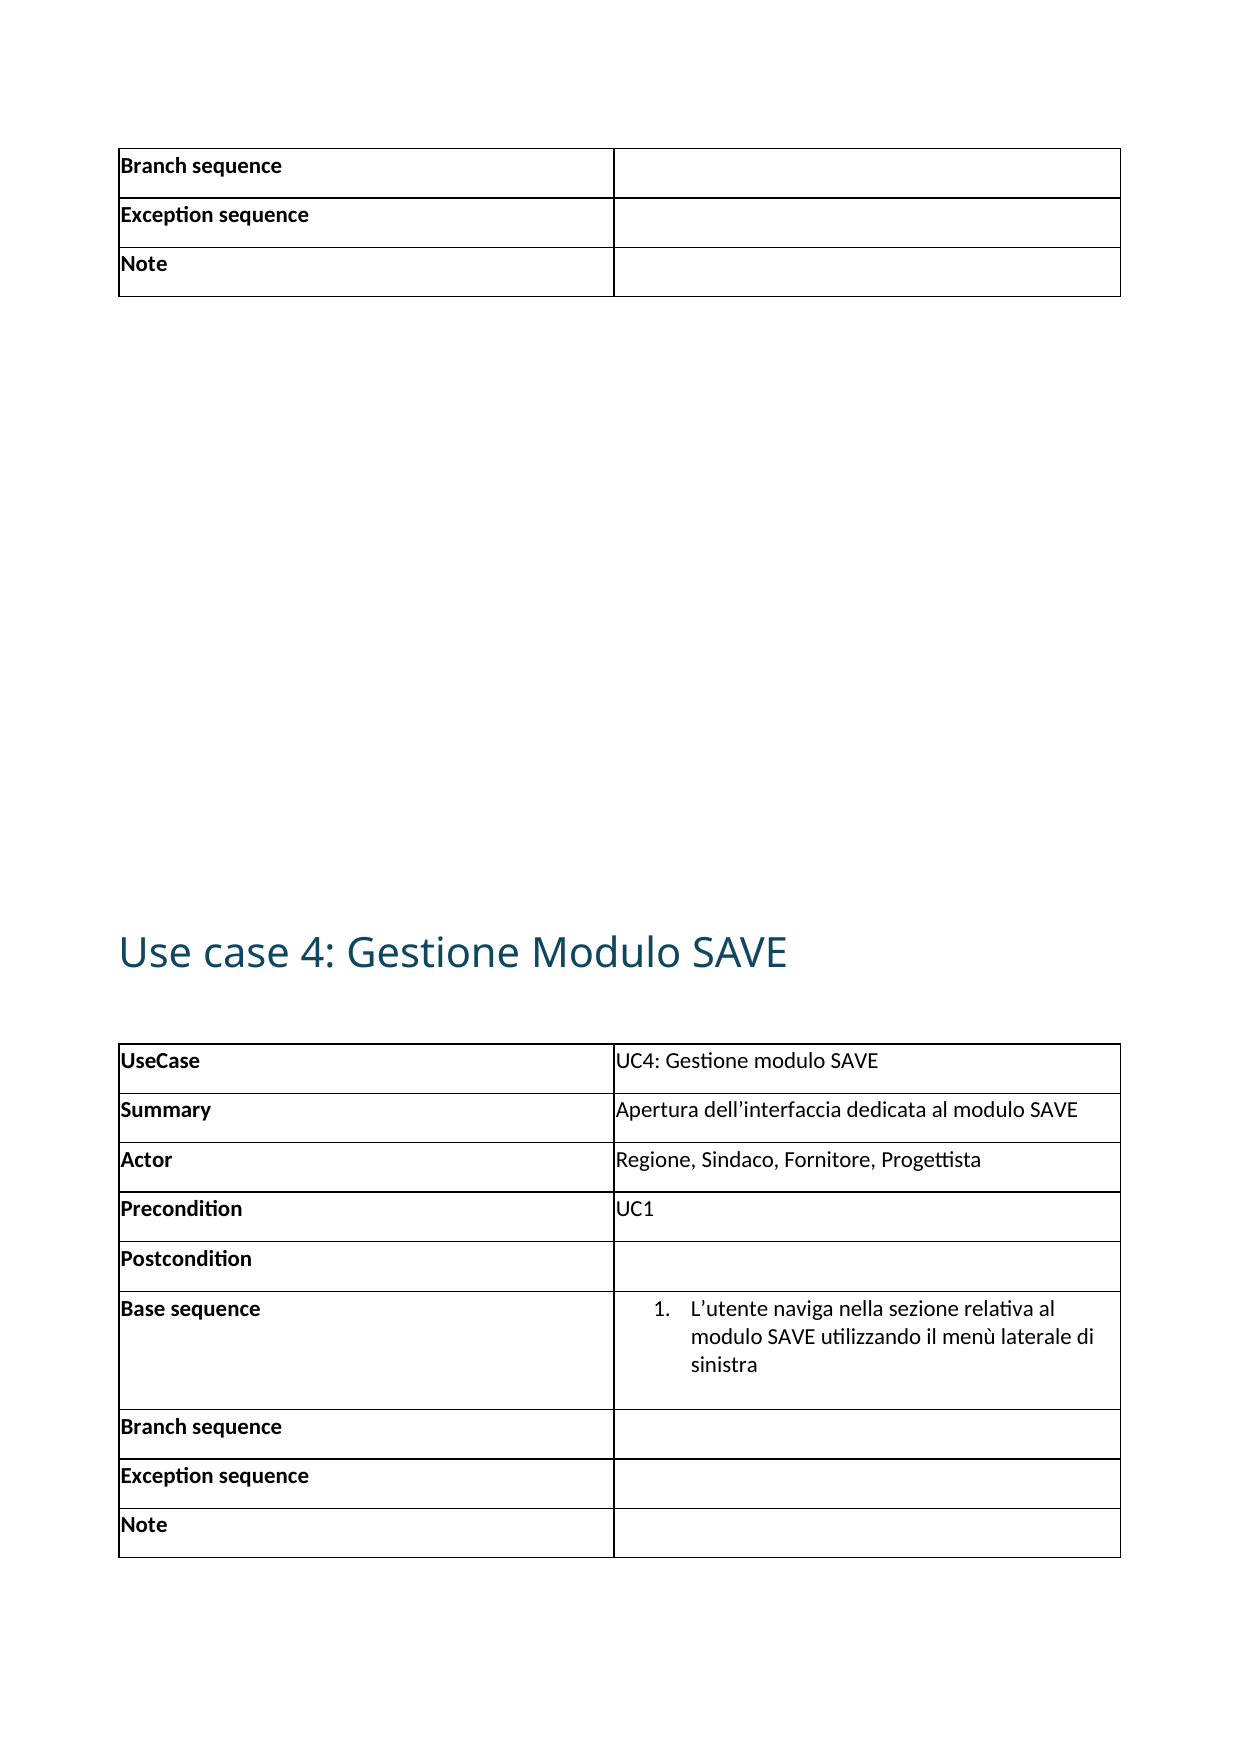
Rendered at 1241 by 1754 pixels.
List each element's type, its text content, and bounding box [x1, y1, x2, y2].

table_cell [615, 149, 1120, 197]
table_cell [615, 248, 1120, 296]
table_cell Exception sequence [120, 1460, 613, 1507]
subtitle Use case 4: Gestione Modulo SAVE [118, 923, 1122, 980]
table_cell [615, 199, 1120, 246]
table_cell UC1 [615, 1193, 1120, 1241]
table_cell [615, 1410, 1120, 1458]
table_cell Regione, Sindaco, Fornitore, Progettista [615, 1143, 1120, 1191]
table_cell Exception sequence [120, 199, 613, 246]
table_cell Branch sequence [120, 149, 613, 197]
table_cell Note [120, 1509, 613, 1557]
table_cell Summary [120, 1094, 613, 1142]
table_cell Actor [120, 1143, 613, 1191]
table_cell [615, 1460, 1120, 1507]
table_header UseCase [120, 1045, 613, 1092]
table_cell Note [120, 248, 613, 296]
table_cell [615, 1242, 1120, 1291]
table_cell Postcondition [120, 1242, 613, 1291]
table_cell Branch sequence [120, 1410, 613, 1458]
table_header UC4: Gestione modulo SAVE [615, 1045, 1120, 1092]
table_cell Base sequence [120, 1292, 613, 1409]
table_cell Apertura dell’interfaccia dedicata al modulo SAVE [615, 1094, 1120, 1142]
table_cell L’utente naviga nella sezione relativa al modulo SAVE utilizzando il menù laterale di sinistra [615, 1292, 1120, 1409]
table_cell Precondition [120, 1193, 613, 1241]
table_cell [615, 1509, 1120, 1557]
